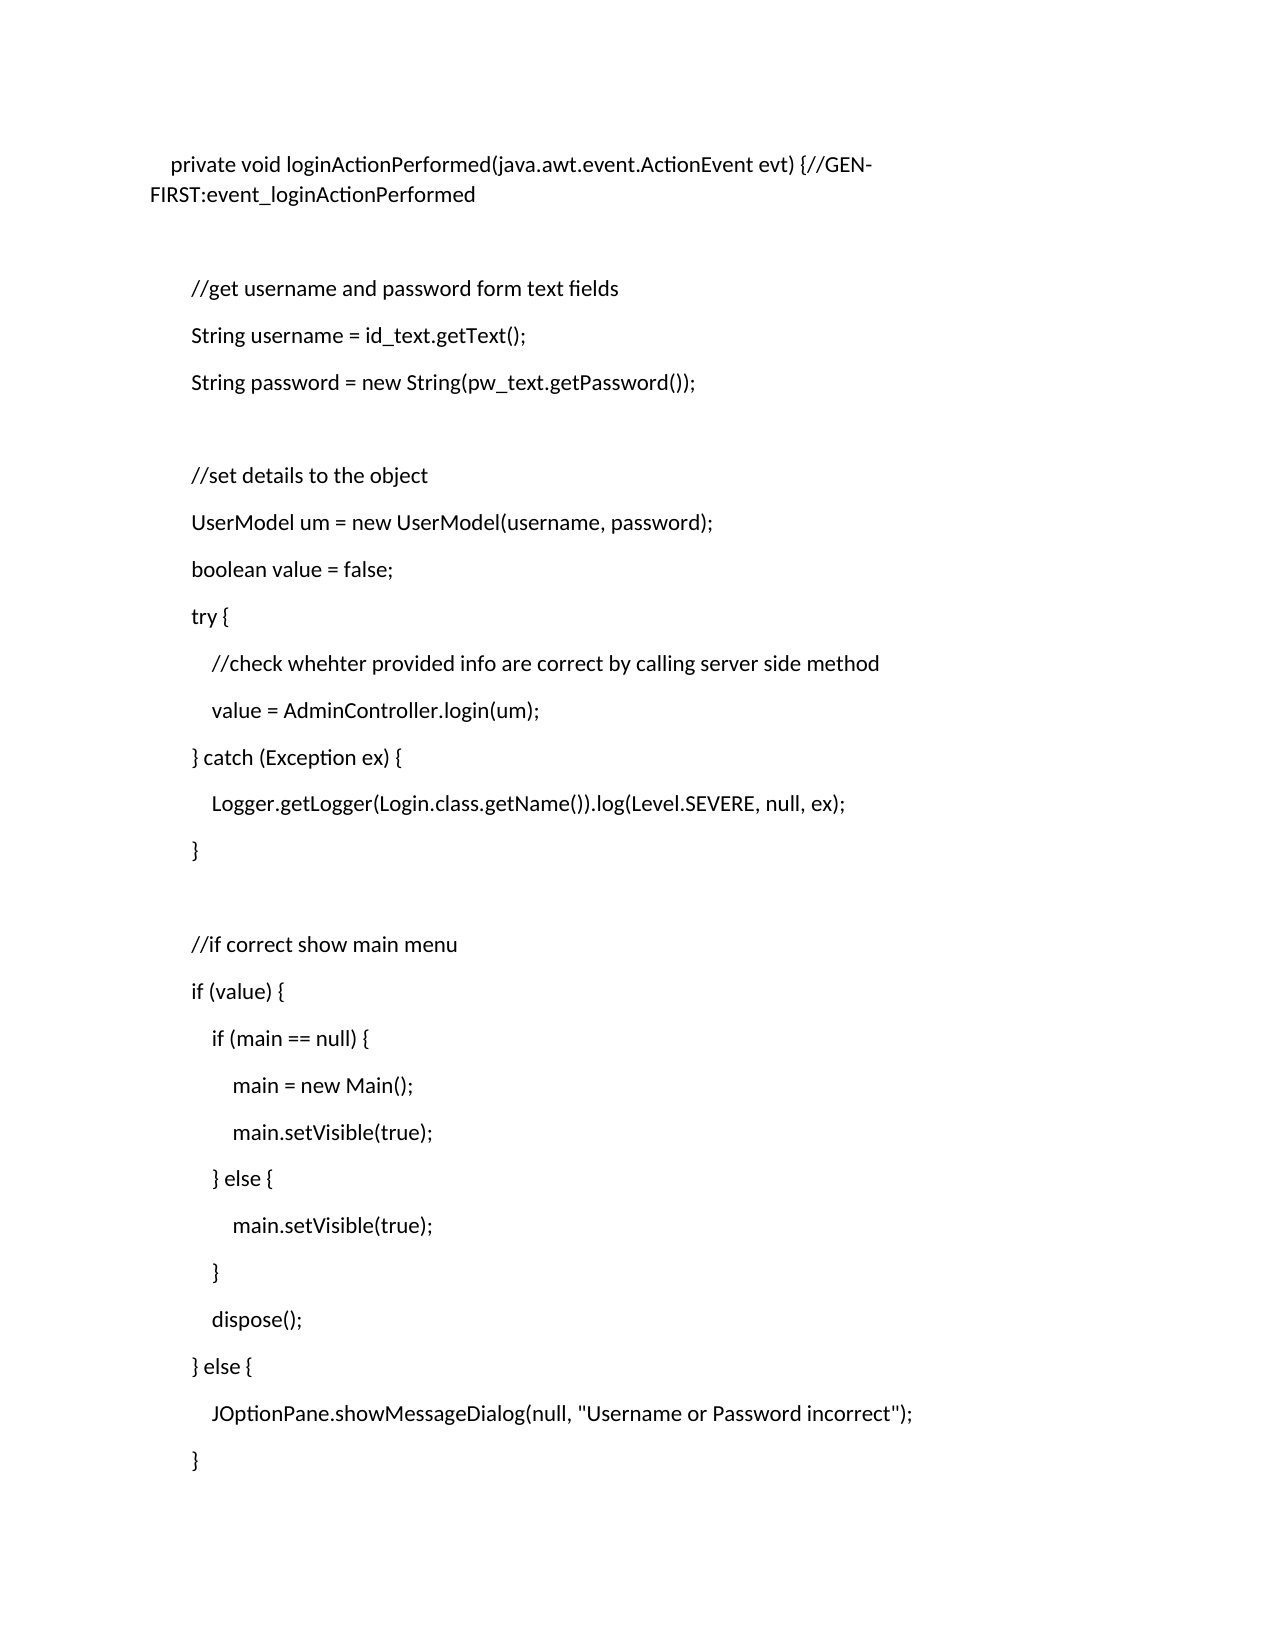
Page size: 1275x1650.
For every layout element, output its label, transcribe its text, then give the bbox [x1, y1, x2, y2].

text String username = id_text.getText(); [150, 321, 1125, 349]
text if (value) { [150, 977, 1125, 1005]
text Logger.getLogger(Login.class.getName()).log(Level.SEVERE, null, ex); [150, 789, 1125, 818]
text try { [150, 602, 1125, 630]
text } [150, 1446, 1125, 1474]
text main = new Main(); [150, 1071, 1125, 1099]
text dispose(); [150, 1305, 1125, 1333]
text main.setVisible(true); [150, 1118, 1125, 1146]
text } else { [150, 1164, 1125, 1193]
text value = AdminController.login(um); [150, 696, 1125, 724]
text JOptionPane.showMessageDialog(null, "Username or Password incorrect"); [150, 1399, 1125, 1427]
text String password = new String(pw_text.getPassword()); [150, 368, 1125, 396]
text } [150, 836, 1125, 864]
text //set details to the object [150, 461, 1125, 489]
text UserModel um = new UserModel(username, password); [150, 508, 1125, 536]
text } else { [150, 1352, 1125, 1380]
text } [150, 1258, 1125, 1286]
text } catch (Exception ex) { [150, 743, 1125, 771]
text boolean value = false; [150, 555, 1125, 583]
text if (main == null) { [150, 1024, 1125, 1052]
text private void loginActionPerformed(java.awt.event.ActionEvent evt) {//GEN-FIRST:event_loginActionPerformed [150, 150, 1125, 208]
text //check whehter provided info are correct by calling server side method [150, 649, 1125, 677]
text //get username and password form text fields [150, 274, 1125, 302]
text //if correct show main menu [150, 930, 1125, 958]
text main.setVisible(true); [150, 1211, 1125, 1239]
